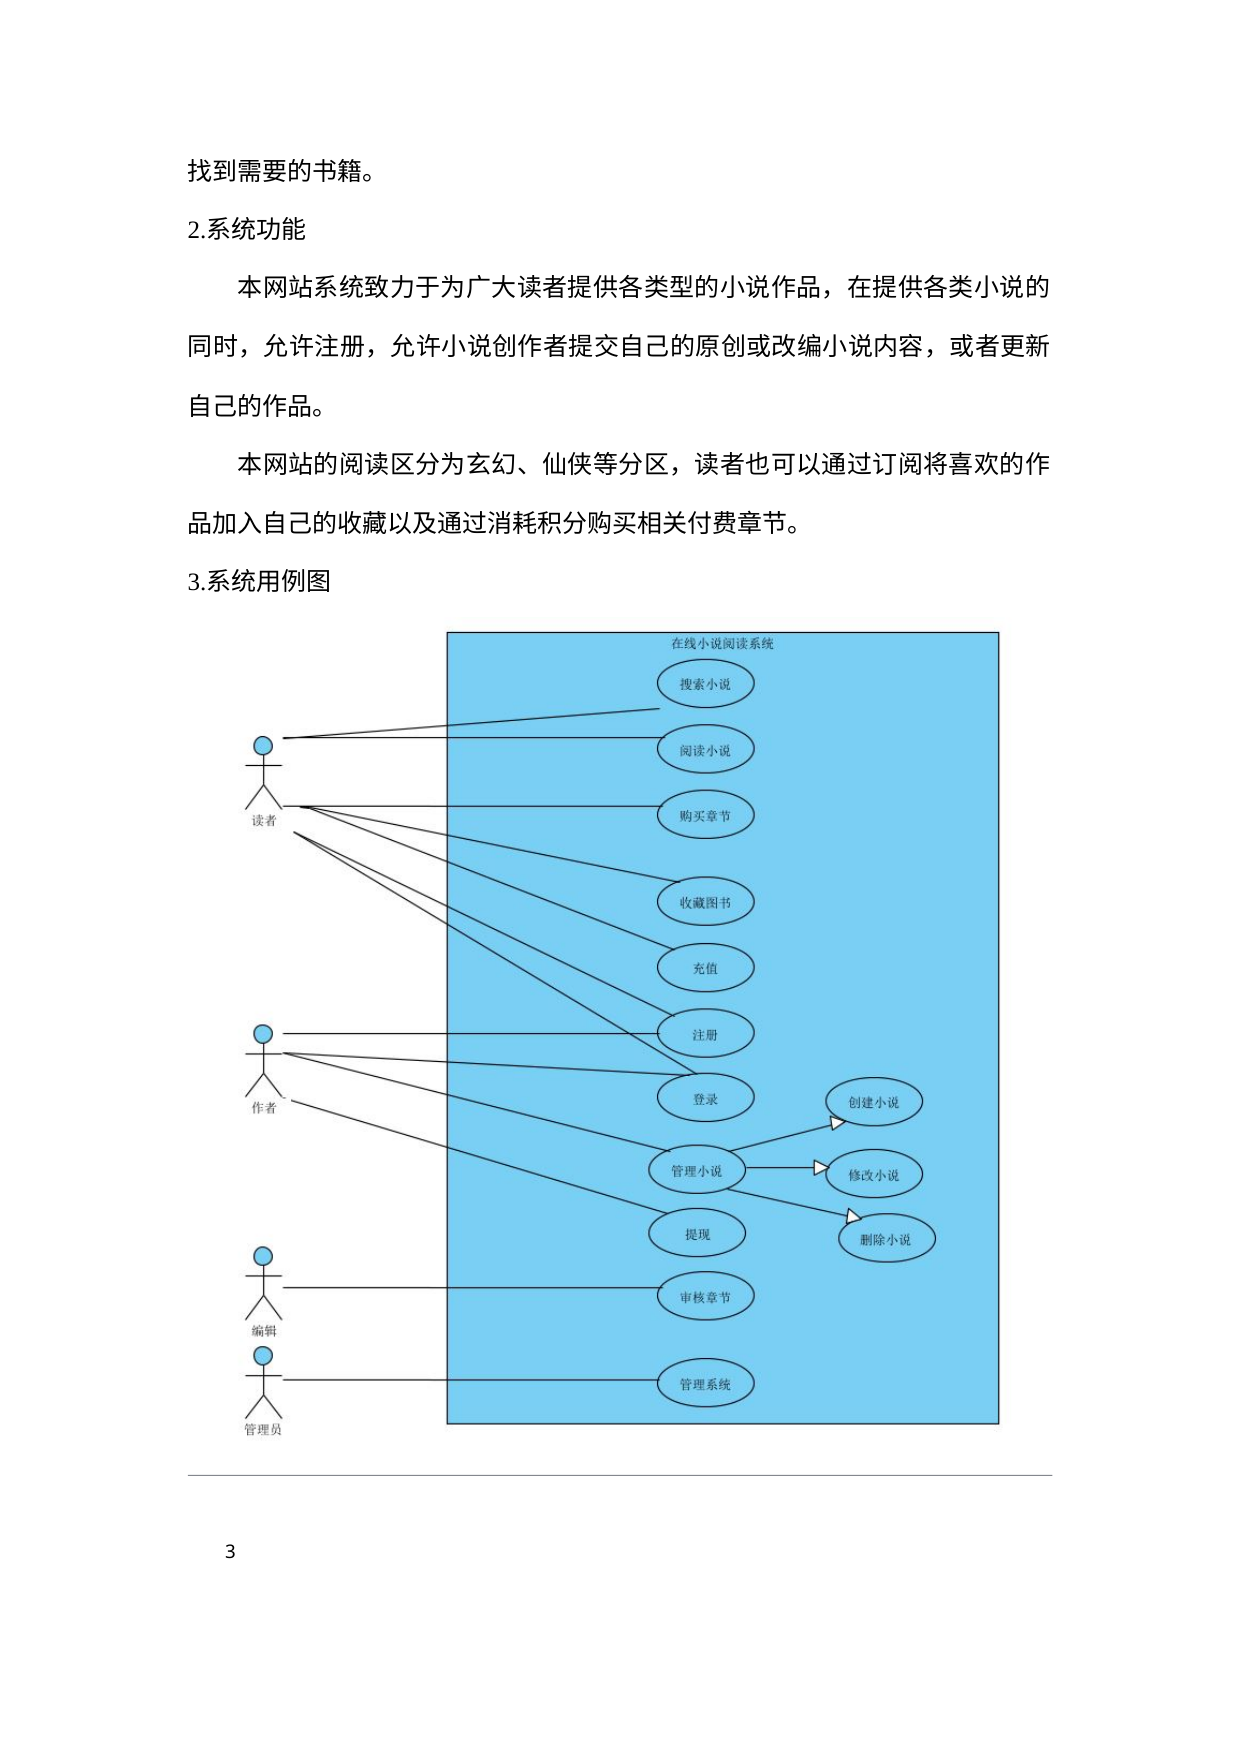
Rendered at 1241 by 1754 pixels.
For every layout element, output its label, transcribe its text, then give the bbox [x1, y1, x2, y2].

list 2.系统功能 [187, 208, 1053, 247]
list 本网站系统致力于为广大读者提供各类型的小说作品，在提供各类小说的同时，允许注册，允许小说创作者提交自己的原创或改编小说内容，或者更新自己的作品。 [187, 266, 1053, 424]
list 3.系统用例图 [187, 560, 1053, 599]
list 本网站的阅读区分为玄幻、仙侠等分区，读者也可以通过订阅将喜欢的作品加入自己的收藏以及通过消耗积分购买相关付费章节。 [187, 442, 1053, 542]
picture [187, 617, 1053, 1476]
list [187, 150, 1053, 190]
